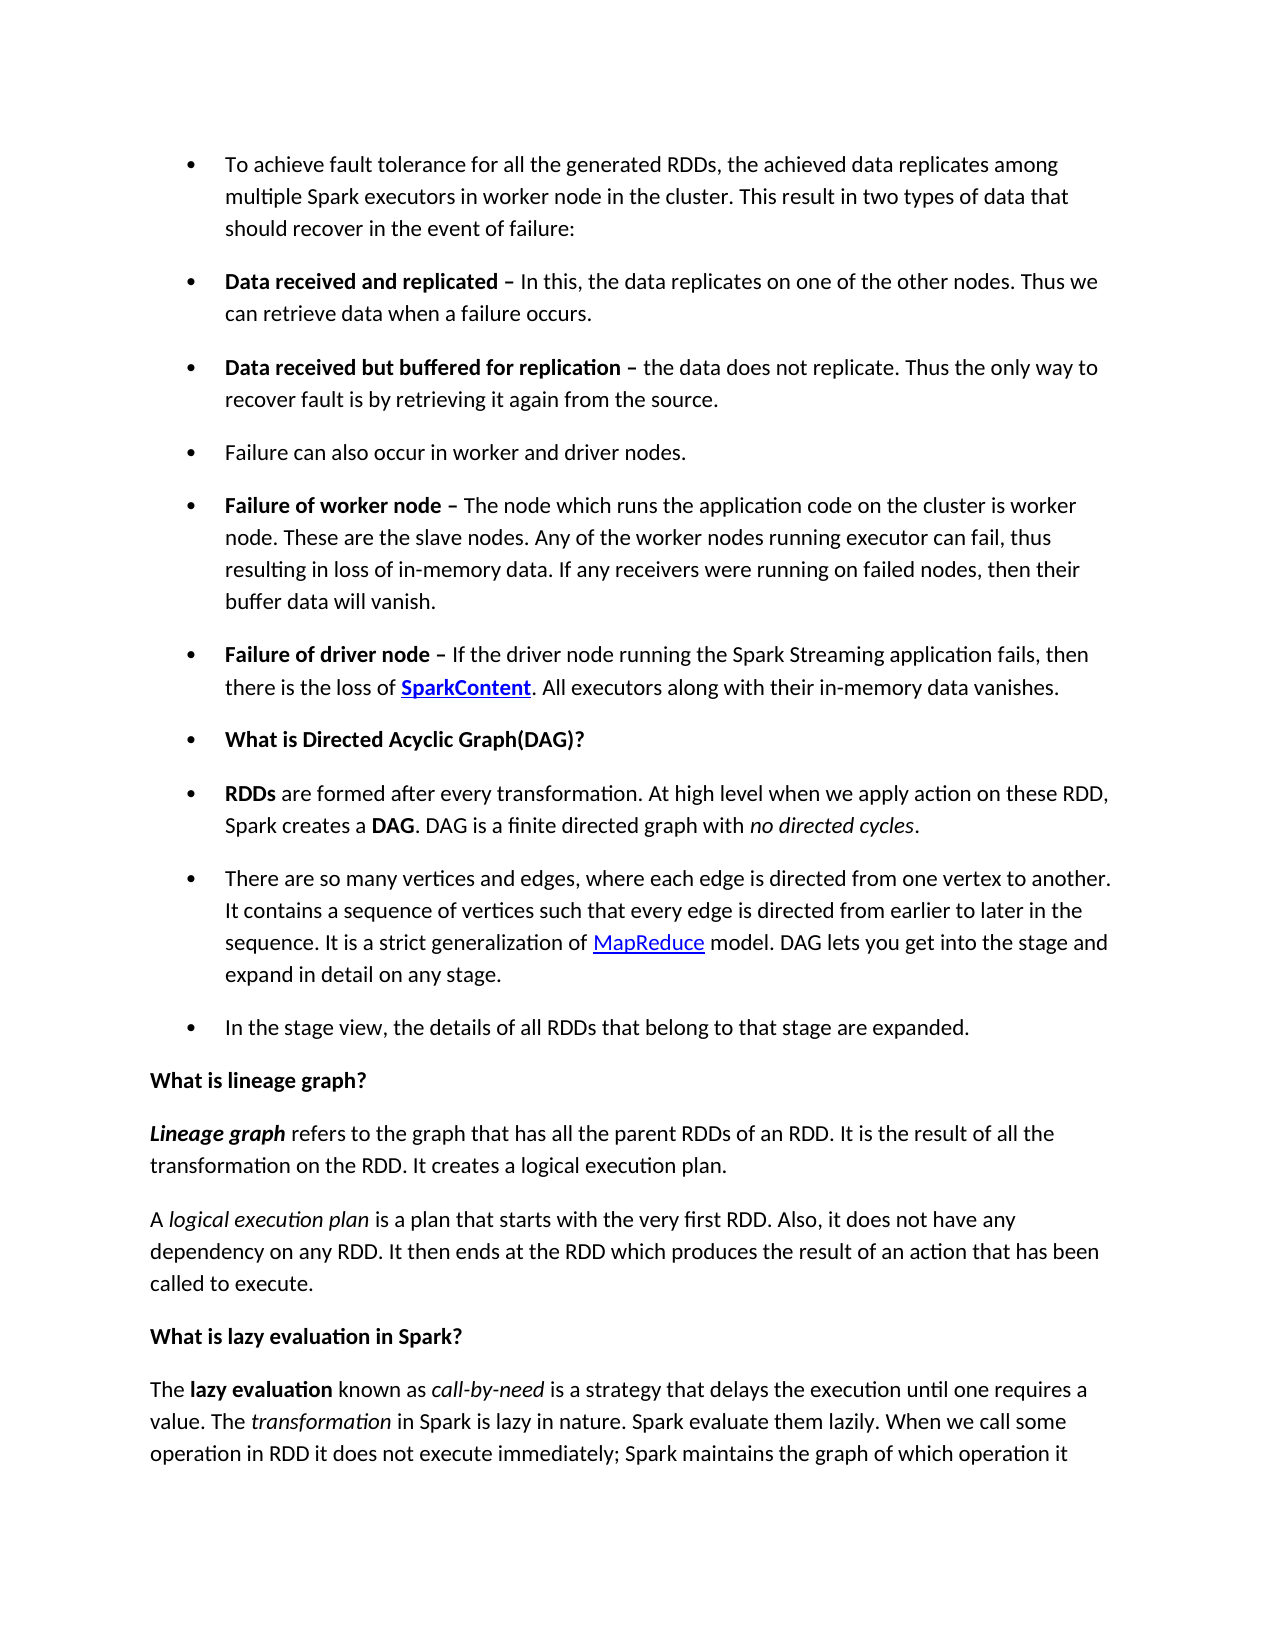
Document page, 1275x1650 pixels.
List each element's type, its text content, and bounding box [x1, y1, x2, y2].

list In the stage view, the details of all RDDs that belong to that stage are expanded. [187, 1013, 1125, 1041]
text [150, 1375, 1125, 1467]
list Failure of driver node – If the driver node running the Spark Streaming application fails, then there is the loss of SparkContent. All executors along with their in-memory data vanishes. [187, 640, 1125, 701]
list Failure of worker node – The node which runs the application code on the cluster is worker node. These are the slave nodes. Any of the worker nodes running executor can fail, thus resulting in loss of in-memory data. If any receivers were running on failed nodes, then their buffer data will vanish. [187, 491, 1125, 615]
list Data received but buffered for replication – the data does not replicate. Thus the only way to recover fault is by retrieving it again from the source. [187, 353, 1125, 413]
list What is Directed Acyclic Graph(DAG)? [187, 726, 1125, 754]
text What is lineage graph? [150, 1066, 1125, 1094]
list Data received and replicated – In this, the data replicates on one of the other nodes. Thus we can retrieve data when a failure occurs. [187, 267, 1125, 328]
list There are so many vertices and edges, where each edge is directed from one vertex to another. It contains a sequence of vertices such that every edge is directed from earlier to later in the sequence. It is a strict generalization of MapReduce model. DAG lets you get into the stage and expand in detail on any stage. [187, 864, 1125, 988]
text What is lazy evaluation in Spark? [150, 1322, 1125, 1350]
text A logical execution plan is a plan that starts with the very first RDD. Also, it does not have any dependency on any RDD. It then ends at the RDD which produces the result of an action that has been called to execute. [150, 1205, 1125, 1297]
text Lineage graph refers to the graph that has all the parent RDDs of an RDD. It is the result of all the transformation on the RDD. It creates a logical execution plan. [150, 1119, 1125, 1180]
list RDDs are formed after every transformation. At high level when we apply action on these RDD, Spark creates a DAG. DAG is a finite directed graph with no directed cycles. [187, 779, 1125, 839]
list To achieve fault tolerance for all the generated RDDs, the achieved data replicates among multiple Spark executors in worker node in the cluster. This result in two types of data that should recover in the event of failure: [187, 150, 1125, 242]
list Failure can also occur in worker and driver nodes. [187, 438, 1125, 466]
